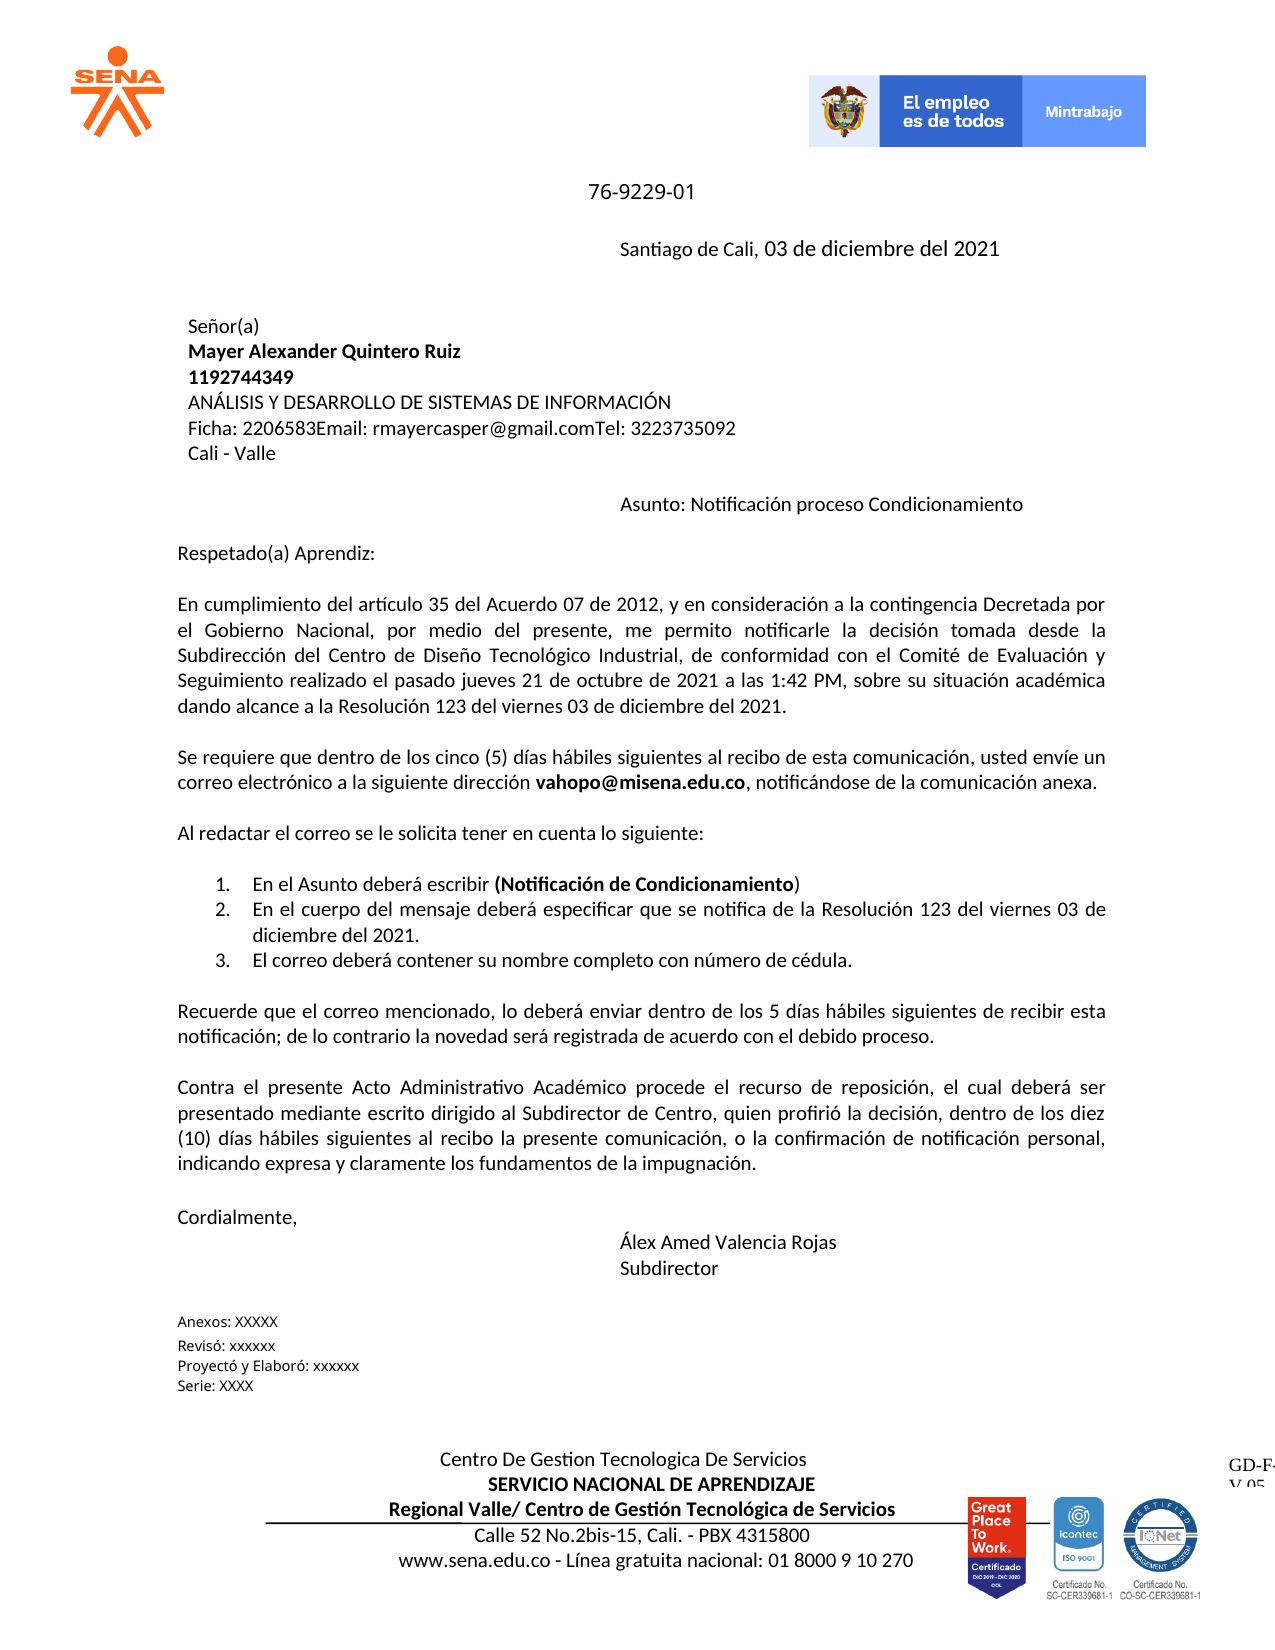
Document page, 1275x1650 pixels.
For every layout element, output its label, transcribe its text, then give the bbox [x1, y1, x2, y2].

text ANÁLISIS Y DESARROLLO DE SISTEMAS DE INFORMACIÓN [188, 389, 1107, 415]
text Respetado(a) Aprendiz: [177, 541, 1107, 566]
text Cali - Valle [188, 440, 1107, 466]
text Cordialmente, [177, 1204, 1107, 1229]
text Se requiere que dentro de los cinco (5) días hábiles siguientes al recibo de esta comunicación, usted envíe un correo electrónico a la siguiente dirección vahopo@misena.edu.co, notificándose de la comunicación anexa. [177, 744, 1107, 795]
list En el Asunto deberá escribir (Notificación de Condicionamiento) [215, 871, 1107, 896]
text En cumplimiento del artículo 35 del Acuerdo 07 de 2012, y en consideración a la contingencia Decretada por el Gobierno Nacional, por medio del presente, me permito notificarle la decisión tomada desde la Subdirección del Centro de Diseño Tecnológico Industrial, de conformidad con el Comité de Evaluación y Seguimiento realizado el pasado jueves 21 de octubre de 2021 a las 1:42 PM, sobre su situación académica dando alcance a la Resolución 123 del viernes 03 de diciembre del 2021. [177, 591, 1107, 718]
list El correo deberá contener su nombre completo con número de cédula. [215, 947, 1107, 973]
text Santiago de Cali, 03 de diciembre del 2021 [546, 234, 1107, 262]
text Anexos: XXXXX [177, 1308, 1107, 1332]
text Revisó: xxxxxx [177, 1332, 1107, 1356]
picture [61, 37, 174, 145]
text Subdirector [620, 1255, 1107, 1280]
list En el cuerpo del mensaje deberá especificar que se notifica de la Resolución 123 del viernes 03 de diciembre del 2021. [215, 896, 1107, 947]
text Ficha: 2206583 [188, 415, 1107, 440]
text Mayer Alexander Quintero Ruiz [188, 339, 1107, 364]
text Asunto: Notificación proceso Condicionamiento [620, 491, 1107, 517]
text 76-9229-01 [177, 177, 1107, 206]
text Álex Amed Valencia Rojas [546, 1229, 1107, 1255]
picture [808, 75, 1146, 147]
text Serie: XXXX [177, 1376, 1107, 1396]
text Proyectó y Elaboró: xxxxxx [177, 1356, 1107, 1376]
text Señor(a) [188, 312, 1107, 339]
text Contra el presente Acto Administrativo Académico procede el recurso de reposición, el cual deberá ser presentado mediante escrito dirigido al Subdirector de Centro, quien profirió la decisión, dentro de los diez (10) días hábiles siguientes al recibo la presente comunicación, o la confirmación de notificación personal, indicando expresa y claramente los fundamentos de la impugnación. [177, 1074, 1107, 1176]
text Recuerde que el correo mencionado, lo deberá enviar dentro de los 5 días hábiles siguientes de recibir esta notificación; de lo contrario la novedad será registrada de acuerdo con el debido proceso. [177, 998, 1107, 1049]
text 1192744349 [188, 364, 1107, 389]
text Al redactar el correo se le solicita tener en cuenta lo siguiente: [177, 820, 1107, 846]
